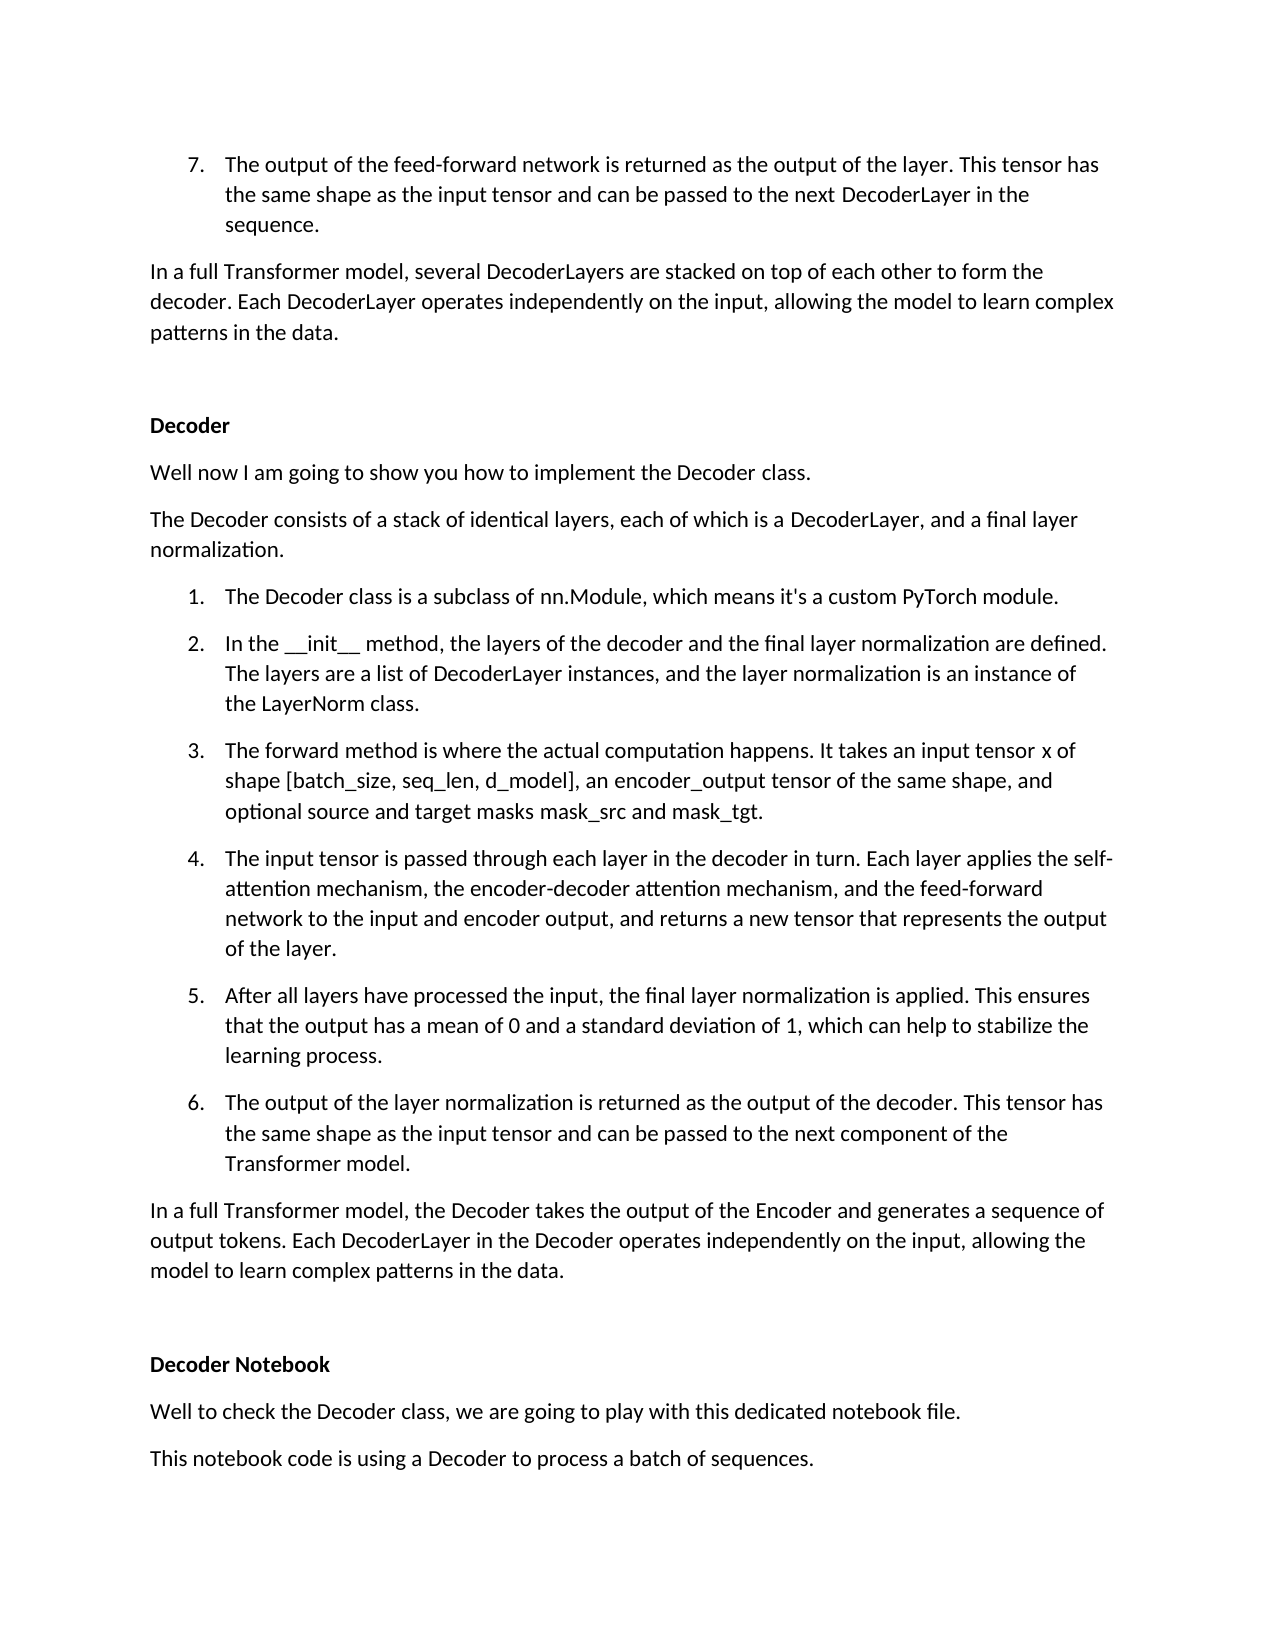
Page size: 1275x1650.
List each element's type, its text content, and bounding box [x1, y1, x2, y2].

text This notebook code is using a Decoder to process a batch of sequences. [150, 1444, 1125, 1472]
list The output of the feed-forward network is returned as the output of the layer. This tensor has the same shape as the input tensor and can be passed to the next DecoderLayer in the sequence. [187, 150, 1125, 238]
text Well to check the Decoder class, we are going to play with this dedicated notebook file. [150, 1397, 1125, 1425]
text Decoder [150, 411, 1125, 439]
list The forward method is where the actual computation happens. It takes an input tensor x of shape [batch_size, seq_len, d_model], an encoder_output tensor of the same shape, and optional source and target masks mask_src and mask_tgt. [187, 736, 1125, 825]
list The output of the layer normalization is returned as the output of the decoder. This tensor has the same shape as the input tensor and can be passed to the next component of the Transformer model. [187, 1088, 1125, 1177]
list After all layers have processed the input, the final layer normalization is applied. This ensures that the output has a mean of 0 and a standard deviation of 1, which can help to stabilize the learning process. [187, 981, 1125, 1070]
text Well now I am going to show you how to implement the Decoder class. [150, 458, 1125, 486]
list In the __init__ method, the layers of the decoder and the final layer normalization are defined. The layers are a list of DecoderLayer instances, and the layer normalization is an instance of the LayerNorm class. [187, 629, 1125, 718]
text In a full Transformer model, several DecoderLayers are stacked on top of each other to form the decoder. Each DecoderLayer operates independently on the input, allowing the model to learn complex patterns in the data. [150, 257, 1125, 346]
text The Decoder consists of a stack of identical layers, each of which is a DecoderLayer, and a final layer normalization. [150, 505, 1125, 563]
list The input tensor is passed through each layer in the decoder in turn. Each layer applies the self-attention mechanism, the encoder-decoder attention mechanism, and the feed-forward network to the input and encoder output, and returns a new tensor that represents the output of the layer. [187, 844, 1125, 962]
text Decoder Notebook [150, 1350, 1125, 1378]
list The Decoder class is a subclass of nn.Module, which means it's a custom PyTorch module. [187, 582, 1125, 610]
